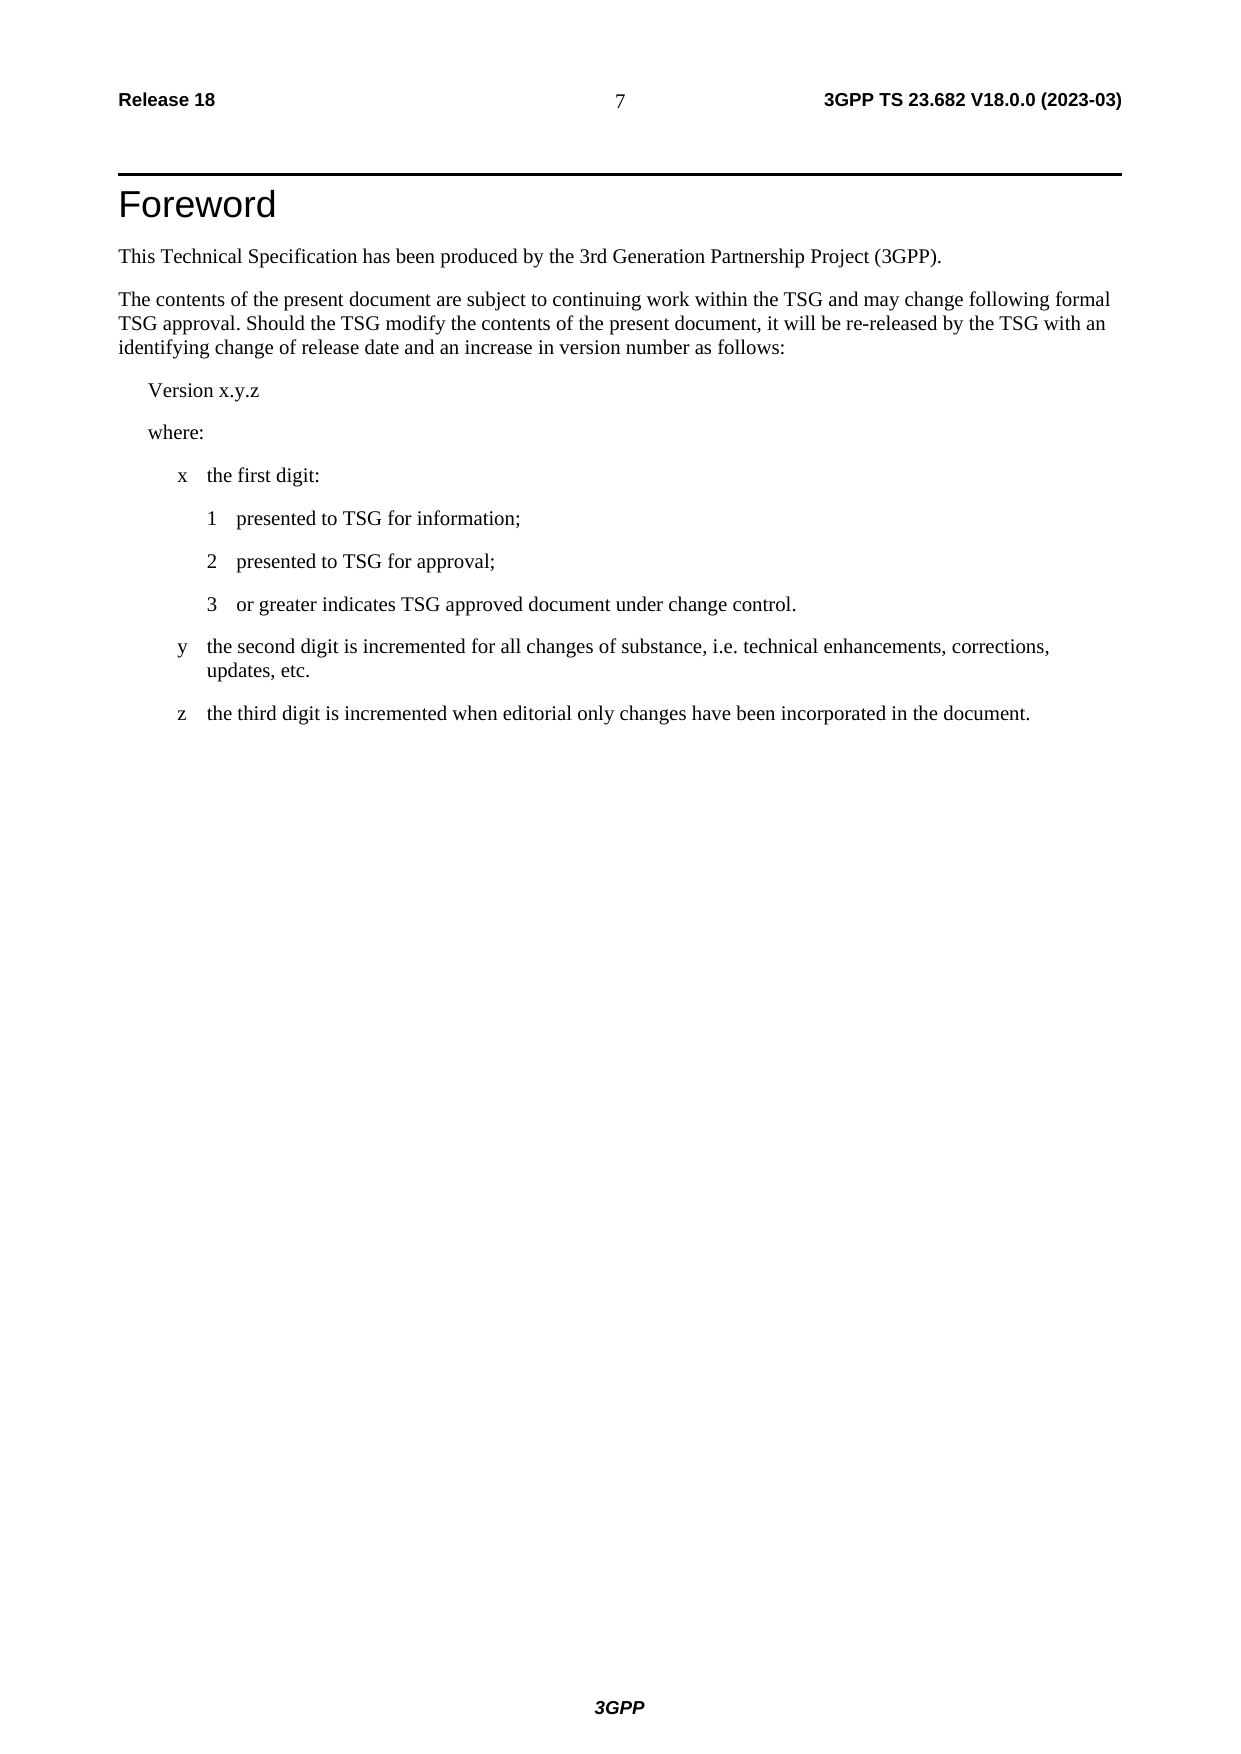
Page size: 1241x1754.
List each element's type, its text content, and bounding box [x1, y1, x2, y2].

text 3 or greater indicates TSG approved document under change control. [207, 592, 1122, 616]
text 2 presented to TSG for approval; [207, 549, 1122, 573]
text 1 presented to TSG for information; [207, 506, 1122, 530]
text x the first digit: [177, 463, 1122, 487]
text y the second digit is incremented for all changes of substance, i.e. technical enhancements, corrections, updates, etc. [177, 634, 1122, 682]
text where: [148, 420, 1122, 444]
text z the third digit is incremented when editorial only changes have been incorporated in the document. [177, 701, 1122, 725]
text The contents of the present document are subject to continuing work within the TSG and may change following formal TSG approval. Should the TSG modify the contents of the present document, it will be re-released by the TSG with an identifying change of release date and an increase in version number as follows: [118, 287, 1122, 359]
text This Technical Specification has been produced by the 3rd Generation Partnership Project (3GPP). [118, 244, 1122, 268]
subtitle Foreword [118, 176, 1122, 225]
text Version x.y.z [148, 377, 1122, 402]
